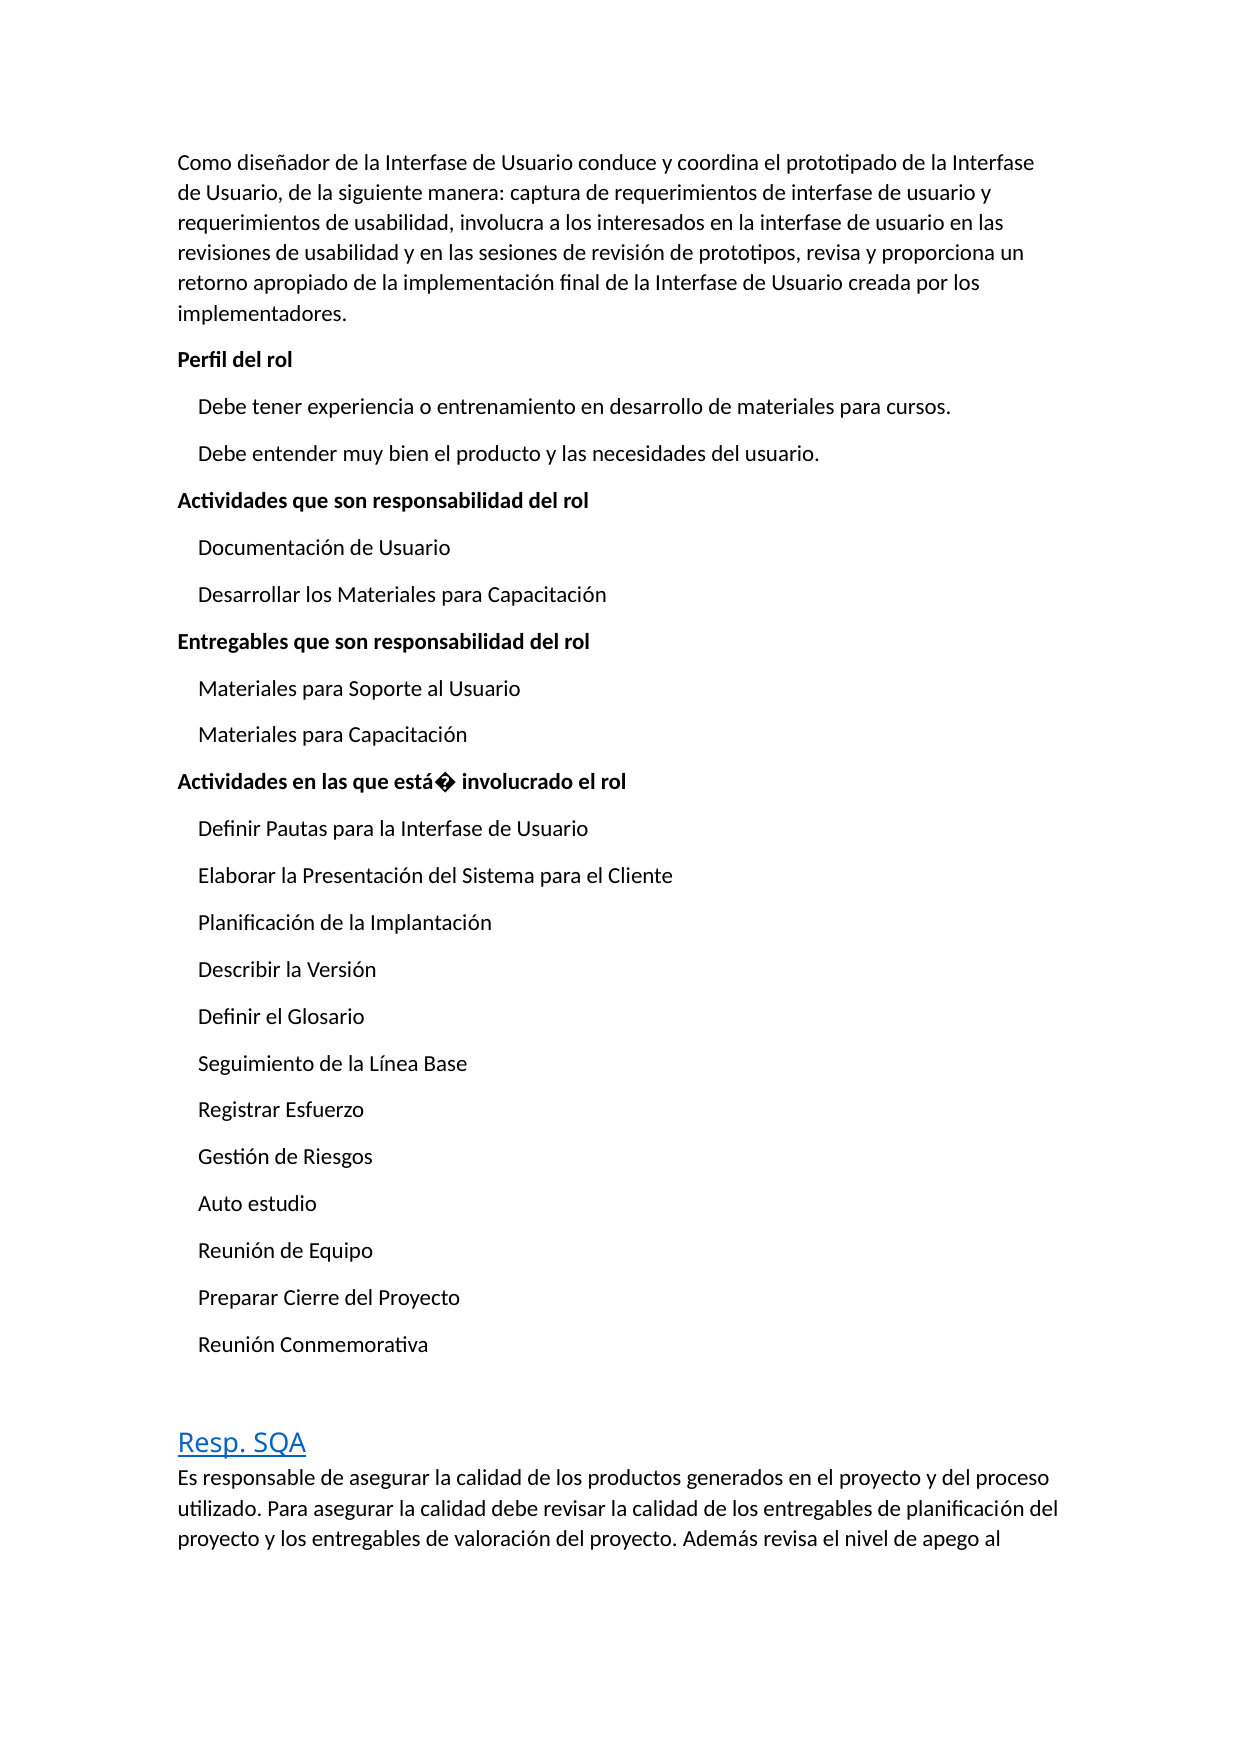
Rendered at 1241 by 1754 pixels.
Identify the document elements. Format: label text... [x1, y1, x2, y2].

text Desarrollar los Materiales para Capacitación [177, 580, 1063, 608]
text Materiales para Capacitación [177, 721, 1063, 748]
text Actividades que son responsabilidad del rol [177, 486, 1063, 514]
text Debe tener experiencia o entrenamiento en desarrollo de materiales para cursos. [177, 392, 1063, 420]
text Definir el Glosario [177, 1002, 1063, 1030]
subtitle Resp. SQA [177, 1424, 1063, 1461]
text Preparar Cierre del Proyecto [177, 1283, 1063, 1311]
text Reunión Conmemorativa [177, 1330, 1063, 1358]
text Seguimiento de la Línea Base [177, 1049, 1063, 1077]
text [177, 1463, 1063, 1552]
text Debe entender muy bien el producto y las necesidades del usuario. [177, 439, 1063, 467]
text Documentación de Usuario [177, 533, 1063, 561]
text Materiales para Soporte al Usuario [177, 674, 1063, 702]
text Describir la Versión [177, 955, 1063, 983]
text Perfil del rol [177, 346, 1063, 373]
text Elaborar la Presentación del Sistema para el Cliente [177, 861, 1063, 889]
text Definir Pautas para la Interfase de Usuario [177, 814, 1063, 842]
text Planificación de la Implantación [177, 908, 1063, 936]
text Registrar Esfuerzo [177, 1096, 1063, 1123]
text Actividades en las que está� involucrado el rol [177, 767, 1063, 795]
text Gestión de Riesgos [177, 1142, 1063, 1170]
text Como diseñador de la Interfase de Usuario conduce y coordina el prototipado de la Interfase de Usuario, de la siguiente manera: captura de requerimientos de interfase de usuario y requerimientos de usabilidad, involucra a los interesados en la interfase de usuario en las revisiones de usabilidad y en las sesiones de revisión de prototipos, revisa y proporciona un retorno apropiado de la implementación final de la Interfase de Usuario creada por los implementadores. [177, 148, 1063, 327]
text Auto estudio [177, 1189, 1063, 1217]
text Entregables que son responsabilidad del rol [177, 627, 1063, 655]
text Reunión de Equipo [177, 1236, 1063, 1264]
